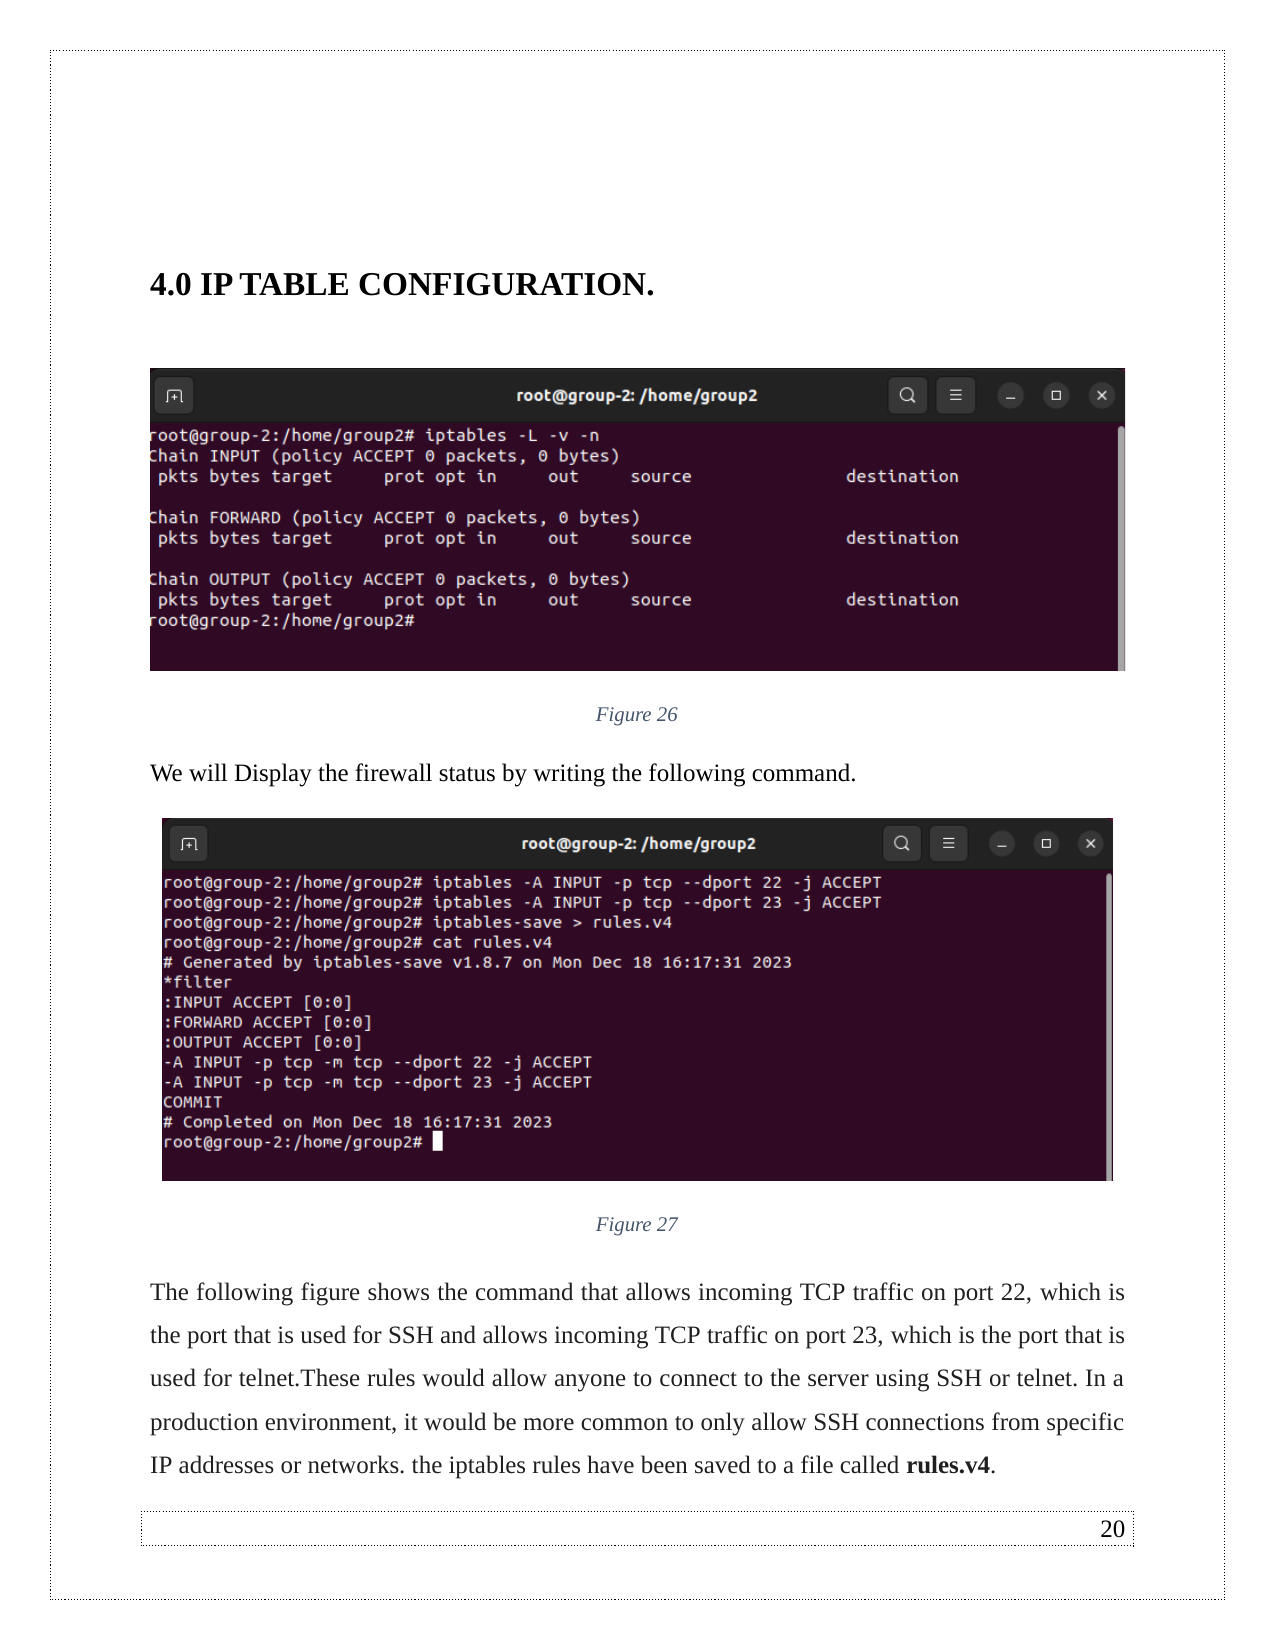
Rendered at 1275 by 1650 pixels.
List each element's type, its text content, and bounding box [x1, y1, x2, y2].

subtitle 4.0 IP TABLE CONFIGURATION. [150, 264, 1125, 302]
text Figure 27 [150, 1212, 1125, 1236]
text The following figure shows the command that allows incoming TCP traffic on port 22, which is the port that is used for SSH and allows incoming TCP traffic on port 23, which is the port that is used for telnet.These rules would allow anyone to connect to the server using SSH or telnet. In a production environment, it would be more common to only allow SSH connections from specific IP addresses or networks. the iptables rules have been saved to a file called rules.v4. [150, 1277, 1125, 1478]
text We will Display the firewall status by writing the following command. [150, 758, 1125, 787]
picture [162, 818, 1113, 1181]
picture [150, 368, 1125, 671]
text Figure 26 [150, 702, 1125, 726]
